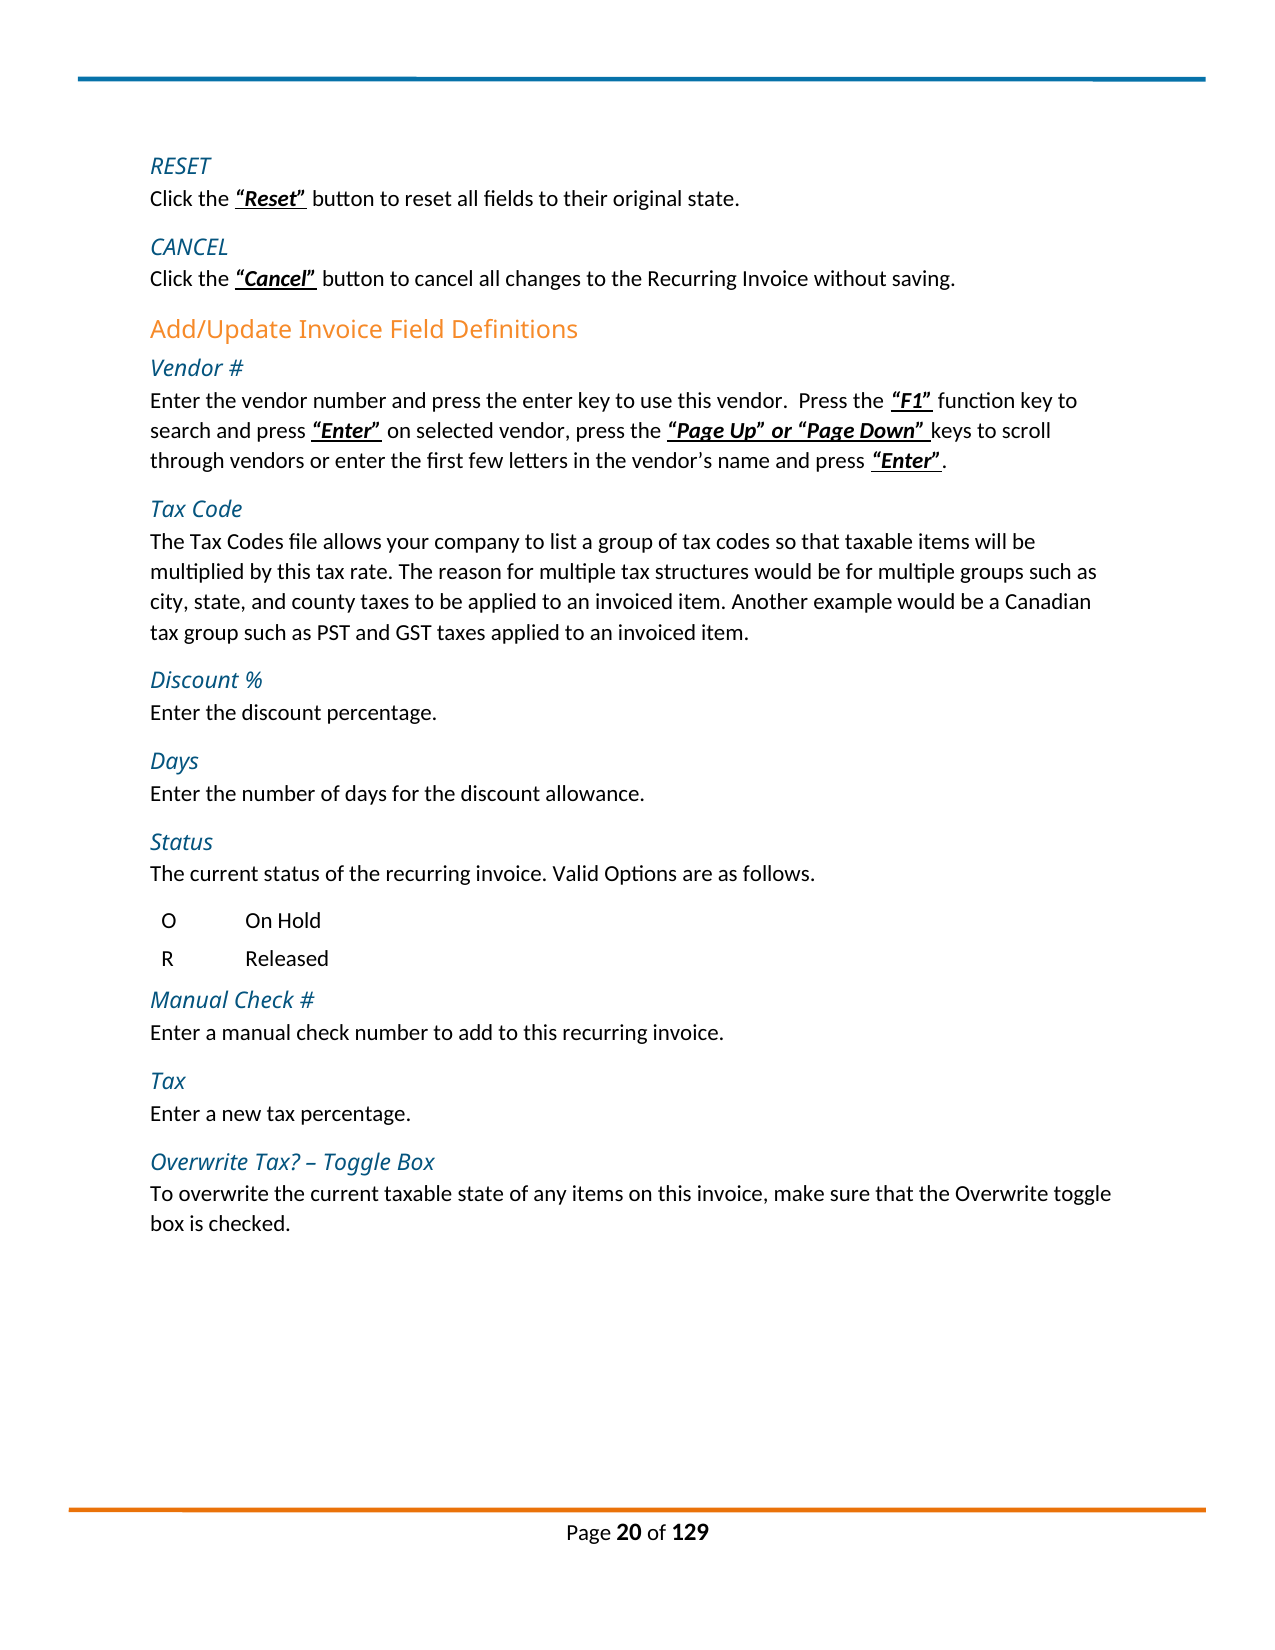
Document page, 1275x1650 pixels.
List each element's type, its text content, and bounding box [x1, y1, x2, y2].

subtitle Vendor # [150, 352, 1125, 383]
text The current status of the recurring invoice. Valid Options are as follows. [150, 859, 1125, 887]
text Click the “Cancel” button to cancel all changes to the Recurring Invoice without saving. [150, 264, 1125, 292]
table_header On Hold [234, 906, 1124, 944]
subtitle Tax Code [150, 493, 1125, 524]
text Enter the number of days for the discount allowance. [150, 779, 1125, 807]
subtitle Days [150, 745, 1125, 776]
table_cell Released [234, 944, 1124, 980]
subtitle Status [150, 826, 1125, 857]
text Click the “Reset” button to reset all fields to their original state. [150, 184, 1125, 212]
subtitle CANCEL [150, 231, 1125, 262]
text To overwrite the current taxable state of any items on this invoice, make sure that the Overwrite toggle box is checked. [150, 1179, 1125, 1238]
text Enter a manual check number to add to this recurring invoice. [150, 1018, 1125, 1046]
table_cell R [150, 944, 234, 980]
table_header O [150, 906, 234, 944]
text Enter the discount percentage. [150, 698, 1125, 726]
subtitle RESET [150, 150, 1125, 181]
subtitle Discount % [150, 664, 1125, 696]
subtitle Tax [150, 1065, 1125, 1096]
text The Tax Codes file allows your company to list a group of tax codes so that taxable items will be multiplied by this tax rate. The reason for multiple tax structures would be for multiple groups such as city, state, and county taxes to be applied to an invoiced item. Another example would be a Canadian tax group such as PST and GST taxes applied to an invoiced item. [150, 527, 1125, 646]
text Enter the vendor number and press the enter key to use this vendor. Press the “F1” function key to search and press “Enter” on selected vendor, press the “Page Up” or “Page Down” keys to scroll through vendors or enter the first few letters in the vendor’s name and press “Enter”. [150, 386, 1125, 474]
text Enter a new tax percentage. [150, 1099, 1125, 1127]
subtitle Overwrite Tax? – Toggle Box [150, 1146, 1125, 1177]
subtitle Manual Check # [150, 984, 1125, 1016]
subtitle Add/Update Invoice Field Definitions [150, 311, 1125, 345]
